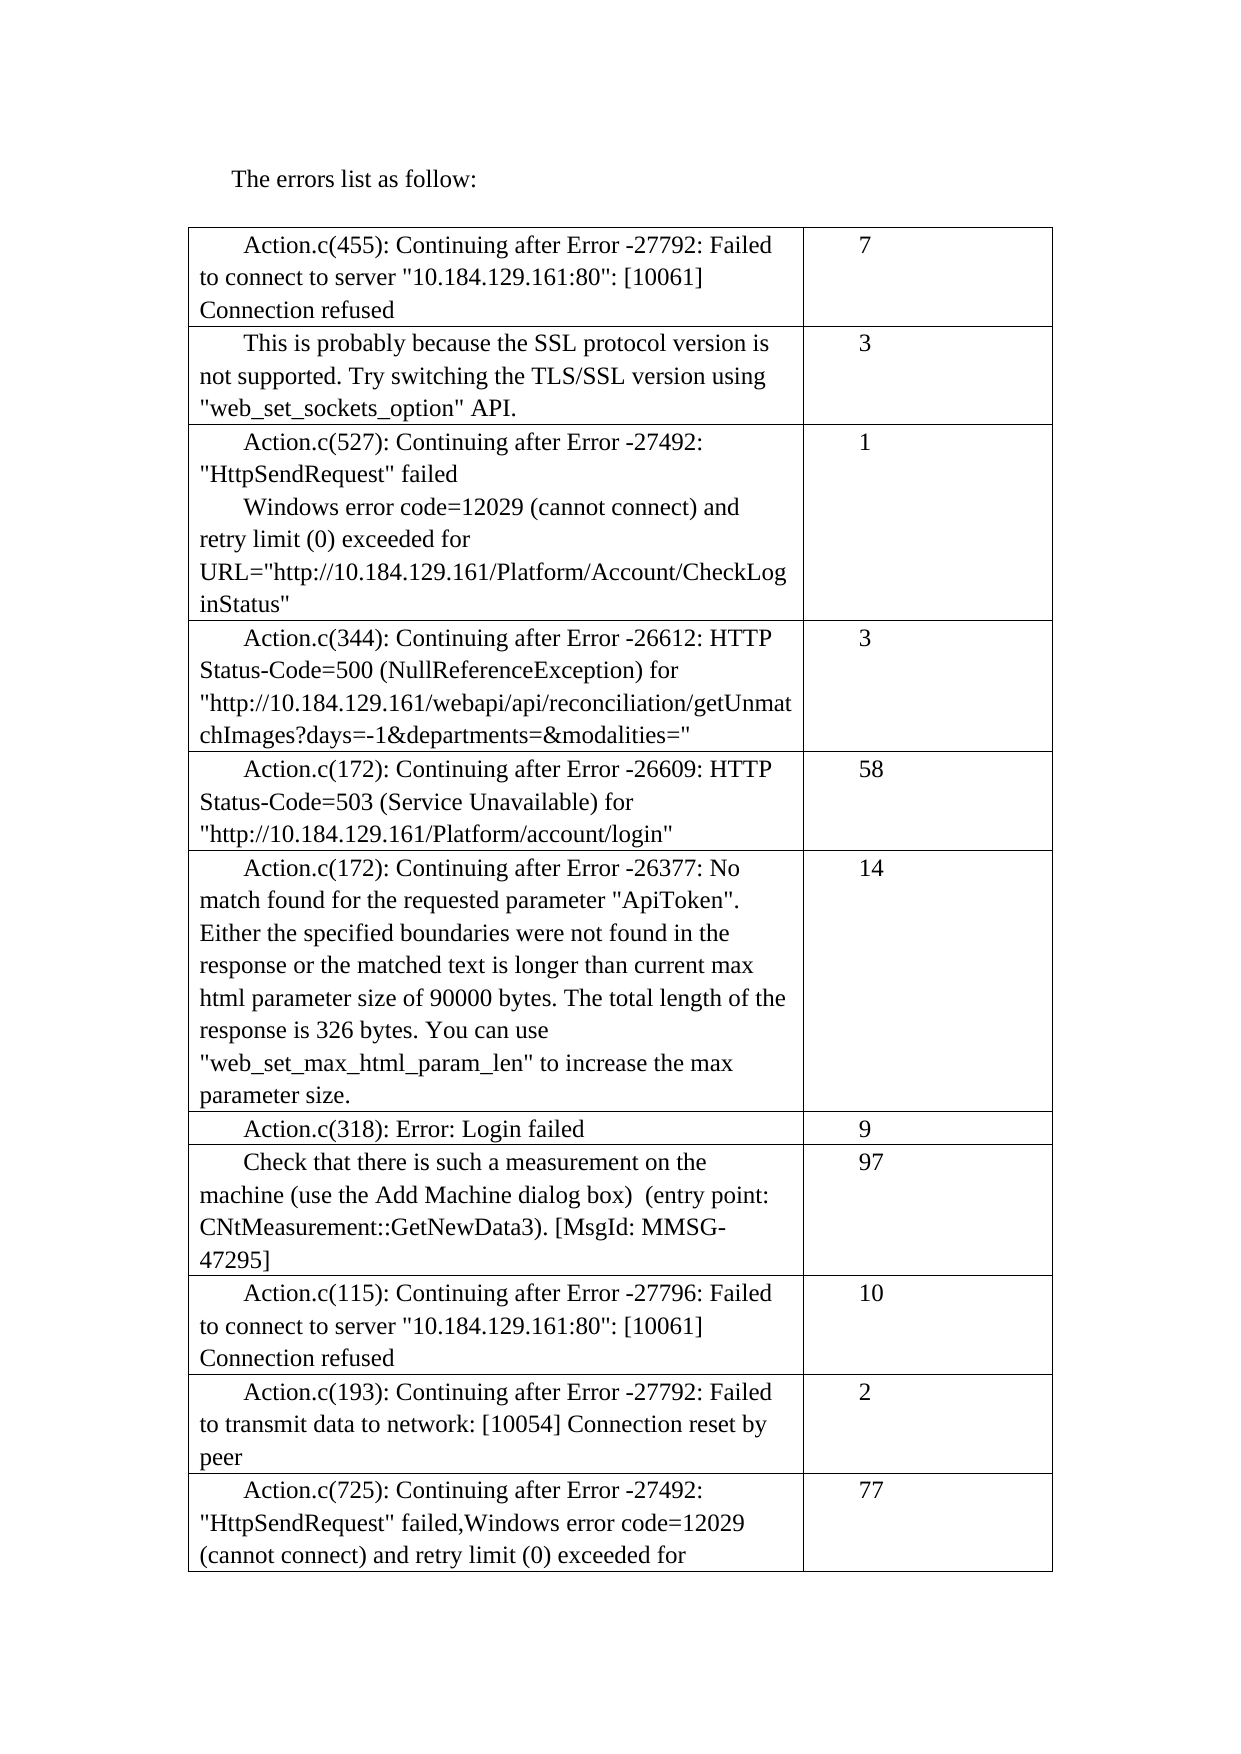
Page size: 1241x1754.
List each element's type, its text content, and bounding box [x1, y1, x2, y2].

table_cell Action.c(527): Continuing after Error -27492: "HttpSendRequest" failed Windows error code=12029 (cannot connect) and retry limit (0) exceeded for URL="http://10.184.129.161/Platform/Account/CheckLoginStatus" [189, 425, 803, 620]
table_cell 3 [804, 621, 1052, 751]
table_cell Check that there is such a measurement on the machine (use the Add Machine dialog box) (entry point: CNtMeasurement::GetNewData3). [MsgId: MMSG-47295] [189, 1145, 803, 1275]
table_cell 14 [804, 851, 1052, 1111]
table_cell 77 [804, 1474, 1052, 1571]
table_cell Action.c(172): Continuing after Error -26377: No match found for the requested parameter "ApiToken". Either the specified boundaries were not found in the response or the matched text is longer than current max html parameter size of 90000 bytes. The total length of the response is 326 bytes. You can use "web_set_max_html_param_len" to increase the max parameter size. [189, 851, 803, 1111]
table_cell Action.c(115): Continuing after Error -27796: Failed to connect to server "10.184.129.161:80": [10061] Connection refused [189, 1276, 803, 1374]
table_cell 3 [804, 327, 1052, 424]
table_cell 1 [804, 425, 1052, 620]
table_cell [189, 1474, 803, 1571]
table_header Action.c(455): Continuing after Error -27792: Failed to connect to server "10.184.129.161:80": [10061] Connection refused [189, 228, 803, 326]
table_cell Action.c(318): Error: Login failed [189, 1112, 803, 1144]
text The errors list as follow: [187, 162, 1053, 194]
table_cell Action.c(172): Continuing after Error -26609: HTTP Status-Code=503 (Service Unavailable) for "http://10.184.129.161/Platform/account/login" [189, 752, 803, 850]
table_header 7 [804, 228, 1052, 326]
table_cell 97 [804, 1145, 1052, 1275]
table_cell 9 [804, 1112, 1052, 1144]
table_cell 10 [804, 1276, 1052, 1374]
table_cell This is probably because the SSL protocol version is not supported. Try switching the TLS/SSL version using "web_set_sockets_option" API. [189, 327, 803, 424]
table_cell 58 [804, 752, 1052, 850]
table_cell 2 [804, 1375, 1052, 1472]
table_cell Action.c(344): Continuing after Error -26612: HTTP Status-Code=500 (NullReferenceException) for "http://10.184.129.161/webapi/api/reconciliation/getUnmatchImages?days=-1&departments=&modalities=" [189, 621, 803, 751]
table_cell Action.c(193): Continuing after Error -27792: Failed to transmit data to network: [10054] Connection reset by peer [189, 1375, 803, 1472]
